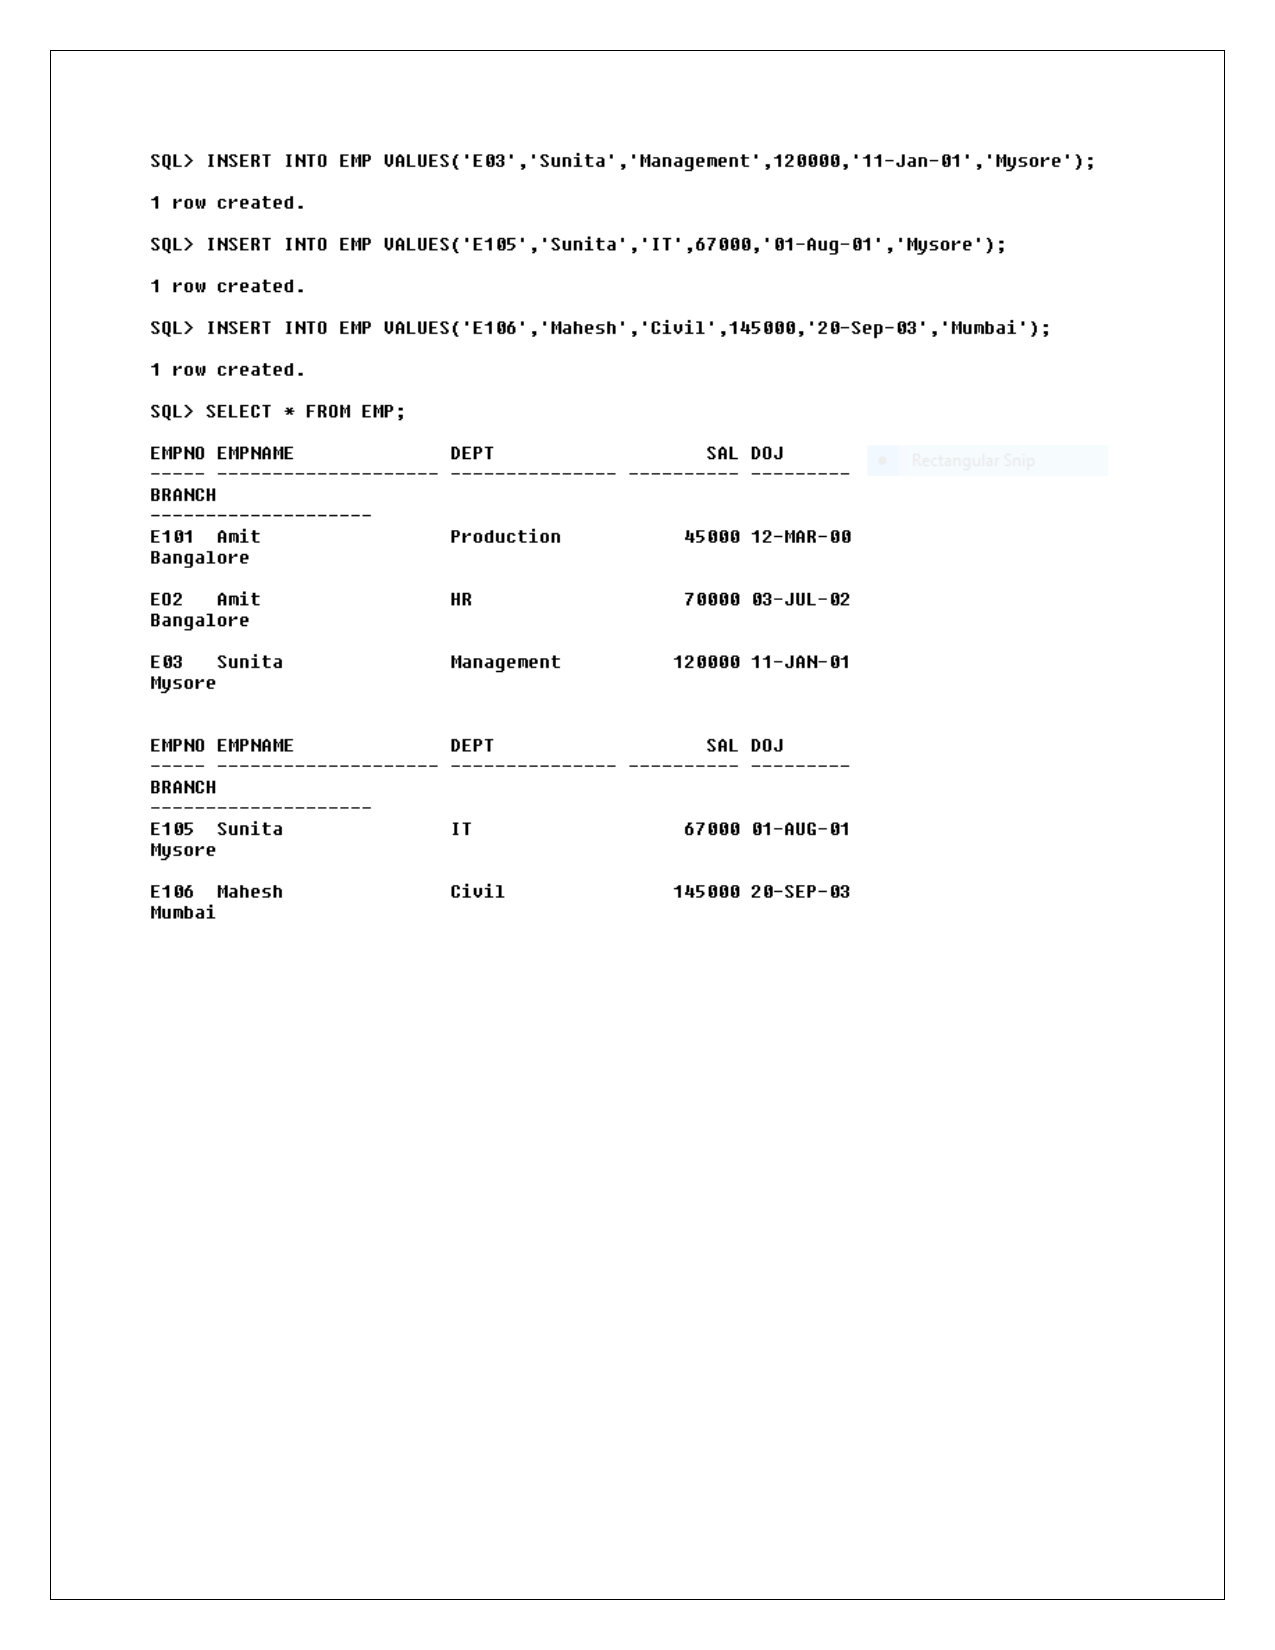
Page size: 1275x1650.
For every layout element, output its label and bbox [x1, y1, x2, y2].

picture [150, 150, 1125, 948]
